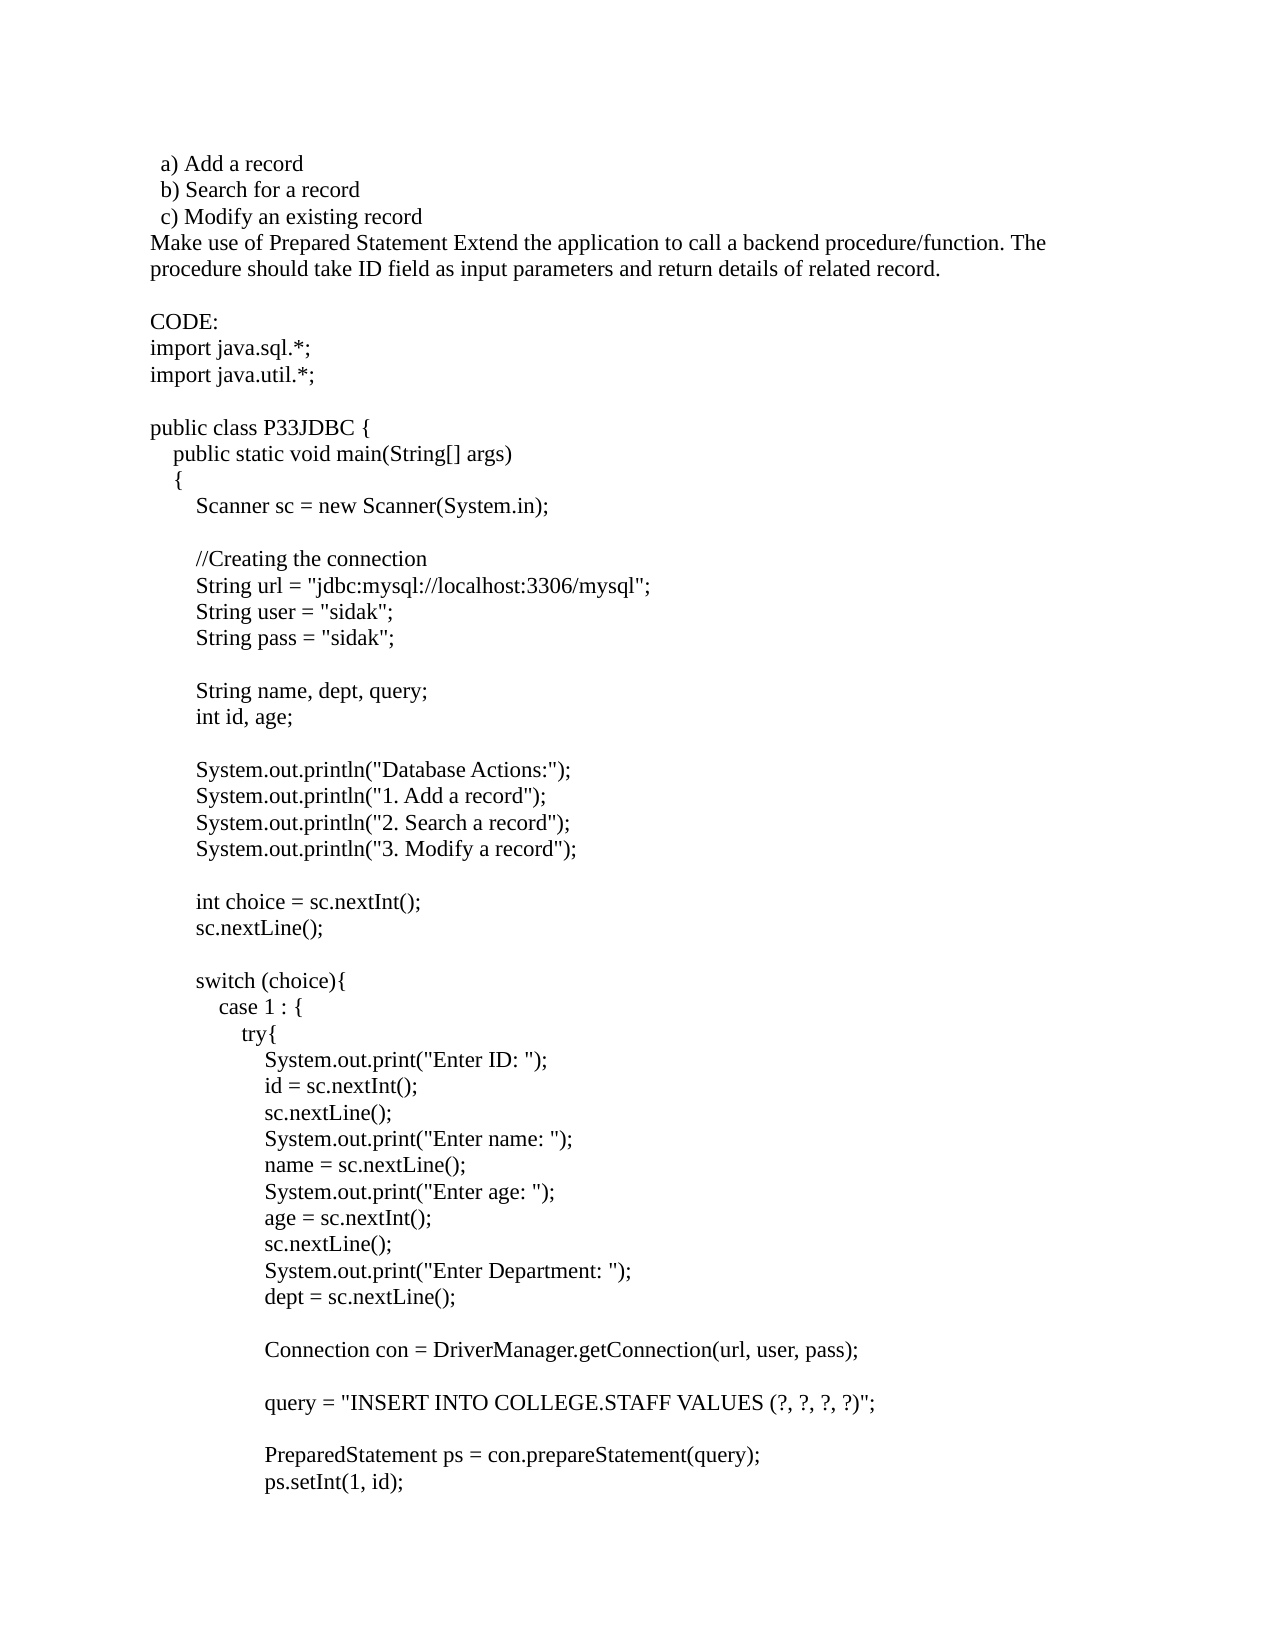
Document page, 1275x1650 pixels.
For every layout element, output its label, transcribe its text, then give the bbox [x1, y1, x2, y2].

text Make use of Prepared Statement Extend the application to call a backend procedure/function. The procedure should take ID field as input parameters and return details of related record. [150, 229, 1125, 282]
text String user = "sidak"; [150, 598, 1125, 624]
text sc.nextLine(); [150, 914, 1125, 941]
text Scanner sc = new Scanner(System.in); [150, 493, 1125, 519]
text System.out.println("2. Search a record"); [150, 809, 1125, 835]
text //Creating the connection [150, 545, 1125, 572]
text name = sc.nextLine(); [150, 1151, 1125, 1178]
text Connection con = DriverManager.getConnection(url, user, pass); [150, 1336, 1125, 1362]
text CODE: [150, 308, 1125, 334]
text public class P33JDBC { [150, 413, 1125, 440]
text String pass = "sidak"; [150, 624, 1125, 651]
text b) Search for a record [160, 176, 1125, 203]
text int choice = sc.nextInt(); [150, 888, 1125, 914]
text public static void main(String[] args) [150, 440, 1125, 466]
text System.out.print("Enter age: "); [150, 1178, 1125, 1204]
text sc.nextLine(); [150, 1231, 1125, 1257]
text System.out.println("Database Actions:"); [150, 756, 1125, 782]
text query = "INSERT INTO COLLEGE.STAFF VALUES (?, ?, ?, ?)"; [150, 1389, 1125, 1415]
text System.out.print("Enter Department: "); [150, 1257, 1125, 1283]
text switch (choice){ [150, 967, 1125, 993]
text { [150, 466, 1125, 493]
text ps.setInt(1, id); [150, 1468, 1125, 1494]
text a) Add a record [160, 150, 1125, 176]
text id = sc.nextInt(); [150, 1072, 1125, 1099]
text try{ [150, 1020, 1125, 1046]
text String url = "jdbc:mysql://localhost:3306/mysql"; [150, 572, 1125, 598]
text import java.util.*; [150, 361, 1125, 387]
text case 1 : { [150, 993, 1125, 1020]
text System.out.println("1. Add a record"); [150, 782, 1125, 809]
text System.out.println("3. Modify a record"); [150, 835, 1125, 862]
text System.out.print("Enter ID: "); [150, 1046, 1125, 1072]
text age = sc.nextInt(); [150, 1204, 1125, 1231]
text c) Modify an existing record [160, 203, 1125, 229]
text sc.nextLine(); [150, 1099, 1125, 1125]
text import java.sql.*; [150, 334, 1125, 361]
text System.out.print("Enter name: "); [150, 1125, 1125, 1151]
text String name, dept, query; [150, 677, 1125, 703]
text dept = sc.nextLine(); [150, 1283, 1125, 1309]
text int id, age; [150, 703, 1125, 730]
text PreparedStatement ps = con.prepareStatement(query); [150, 1441, 1125, 1468]
